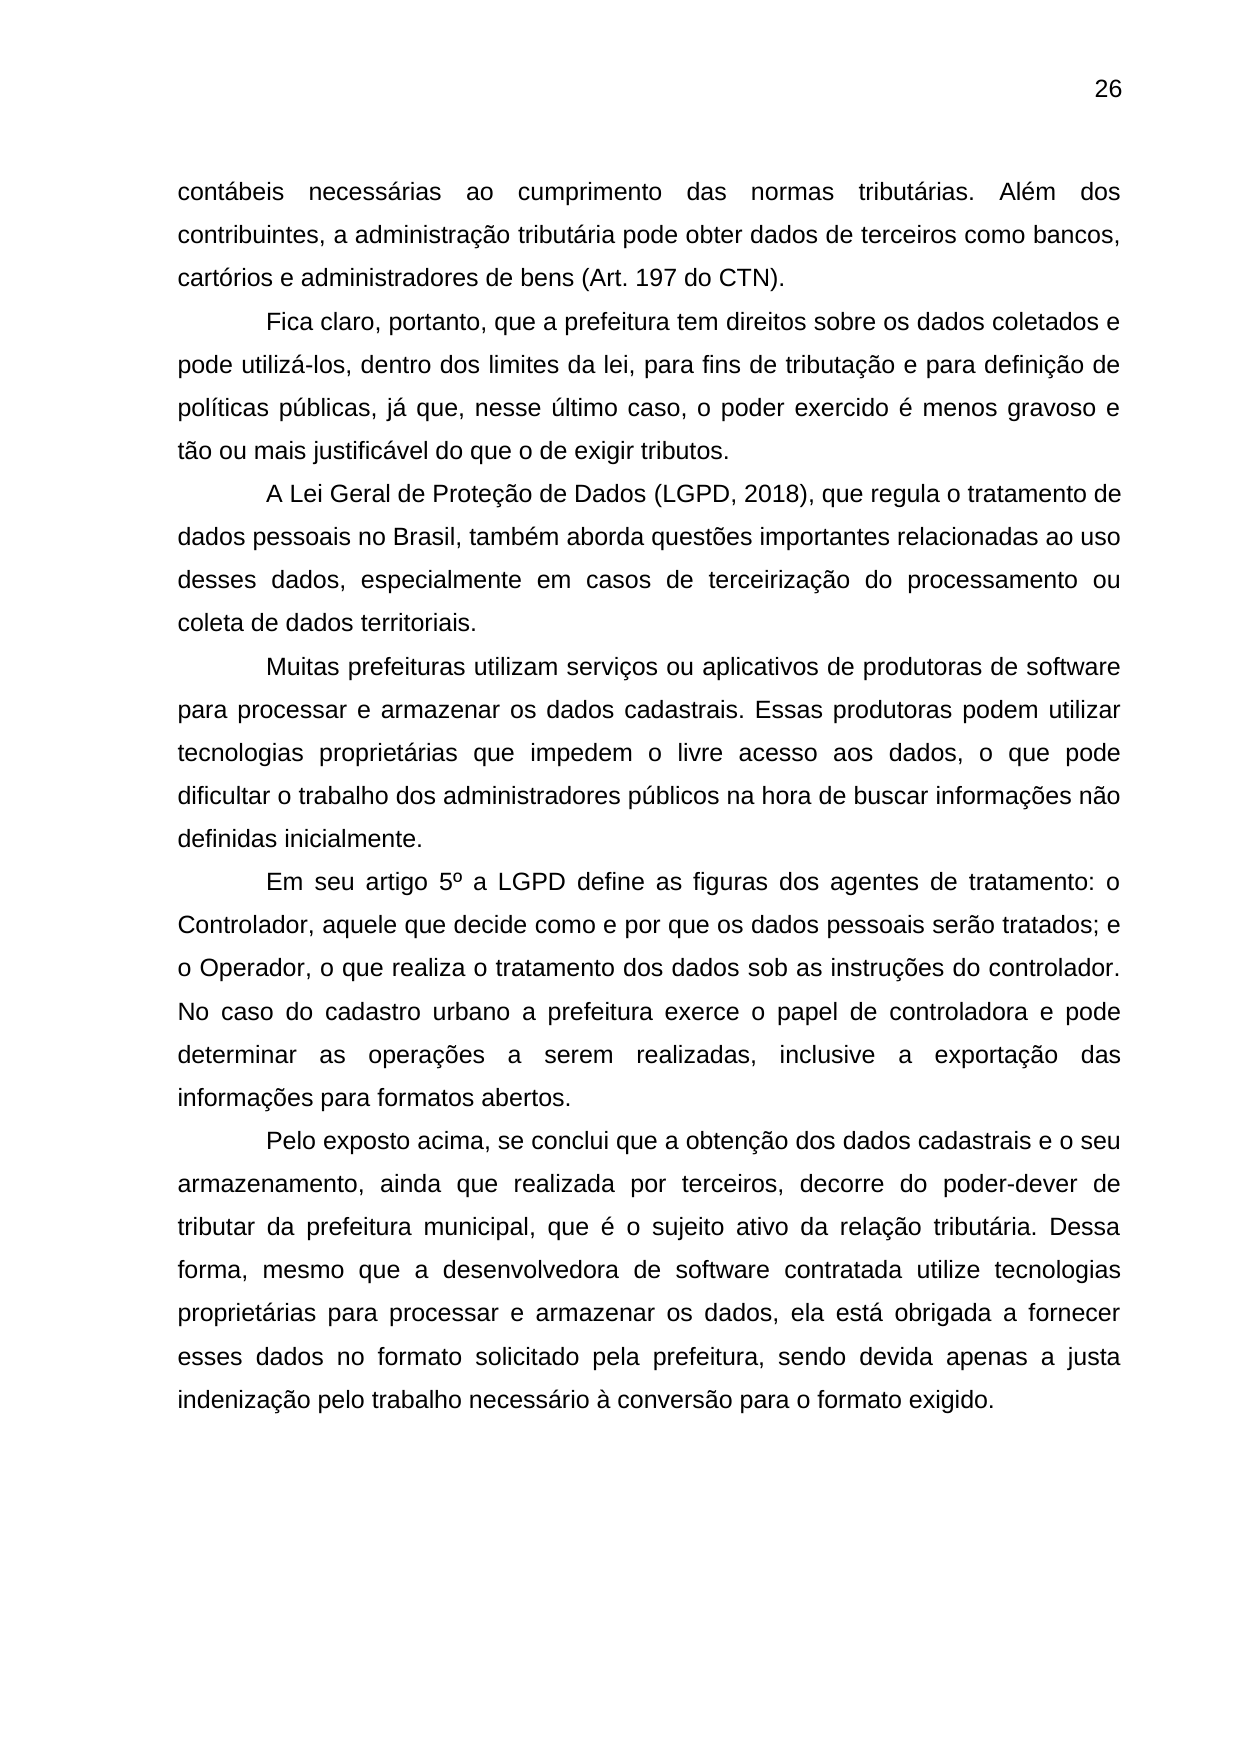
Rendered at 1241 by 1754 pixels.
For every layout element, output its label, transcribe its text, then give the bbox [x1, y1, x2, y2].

text A Lei Geral de Proteção de Dados (LGPD, 2018), que regula o tratamento de dados pessoais no Brasil, também aborda questões importantes relacionadas ao uso desses dados, especialmente em casos de terceirização do processamento ou coleta de dados territoriais. [177, 479, 1122, 637]
text Pelo exposto acima, se conclui que a obtenção dos dados cadastrais e o seu armazenamento, ainda que realizada por terceiros, decorre do poder-dever de tributar da prefeitura municipal, que é o sujeito ativo da relação tributária. Dessa forma, mesmo que a desenvolvedora de software contratada utilize tecnologias proprietárias para processar e armazenar os dados, ela está obrigada a fornecer esses dados no formato solicitado pela prefeitura, sendo devida apenas a justa indenização pelo trabalho necessário à conversão para o formato exigido. [177, 1126, 1122, 1413]
text Em seu artigo 5º a LGPD define as figuras dos agentes de tratamento: o Controlador, aquele que decide como e por que os dados pessoais serão tratados; e o Operador, o que realiza o tratamento dos dados sob as instruções do controlador. No caso do cadastro urbano a prefeitura exerce o papel de controladora e pode determinar as operações a serem realizadas, inclusive a exportação das informações para formatos abertos. [177, 867, 1122, 1112]
text Muitas prefeituras utilizam serviços ou aplicativos de produtoras de software para processar e armazenar os dados cadastrais. Essas produtoras podem utilizar tecnologias proprietárias que impedem o livre acesso aos dados, o que pode dificultar o trabalho dos administradores públicos na hora de buscar informações não definidas inicialmente. [177, 652, 1122, 853]
text Fica claro, portanto, que a prefeitura tem direitos sobre os dados coletados e pode utilizá-los, dentro dos limites da lei, para fins de tributação e para definição de políticas públicas, já que, nesse último caso, o poder exercido é menos gravoso e tão ou mais justificável do que o de exigir tributos. [177, 307, 1122, 465]
